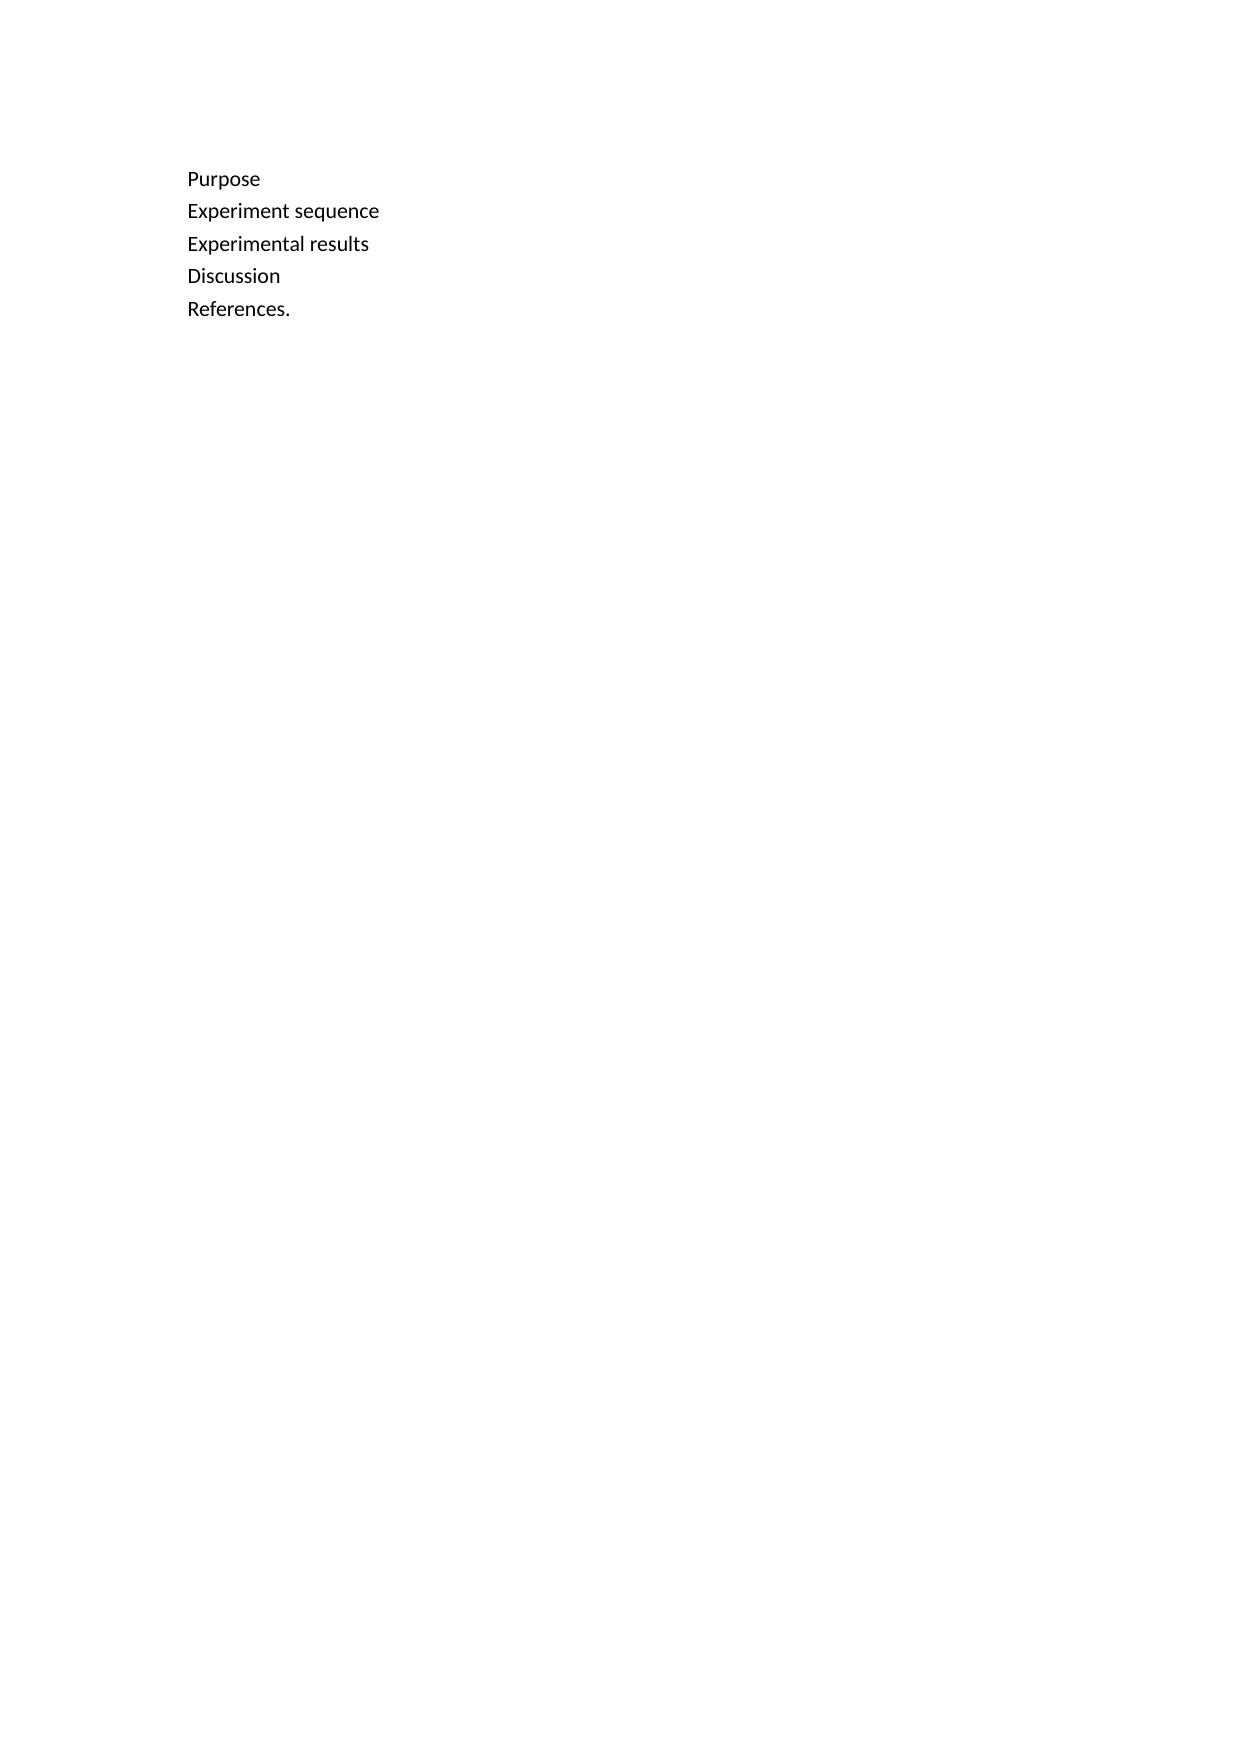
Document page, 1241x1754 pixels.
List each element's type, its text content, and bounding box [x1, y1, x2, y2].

text Discussion [187, 259, 1053, 292]
text Purpose [187, 162, 1053, 194]
text Experimental results [187, 227, 1053, 259]
text Experiment sequence [187, 194, 1053, 227]
text References. [187, 292, 1053, 324]
